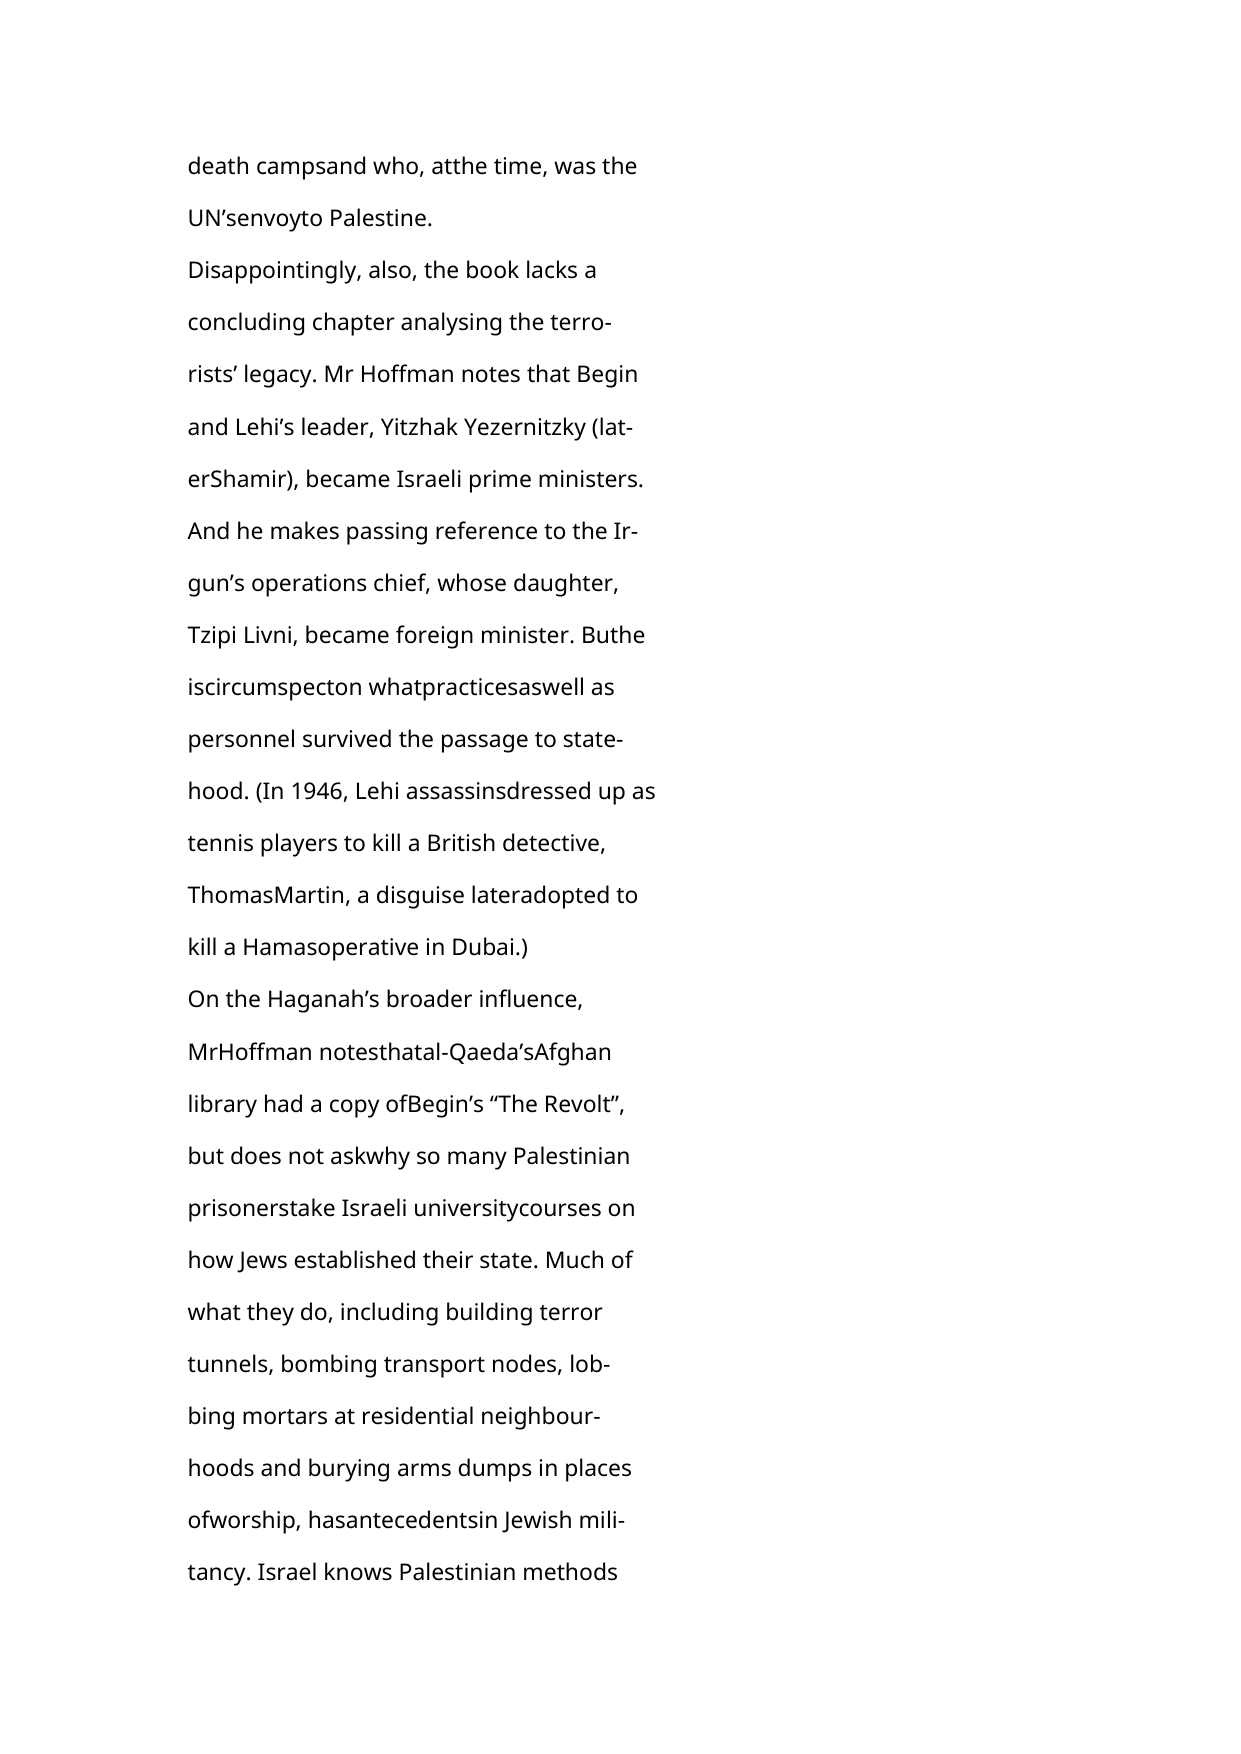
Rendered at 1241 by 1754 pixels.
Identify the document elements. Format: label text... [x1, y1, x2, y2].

text gun’s operations chief, whose daughter, [187, 567, 1053, 598]
text erShamir), became Israeli prime ministers. [187, 462, 1053, 494]
text hoods and burying arms dumps in places [187, 1452, 1053, 1483]
text hood. (In 1946, Lehi assassinsdressed up as [187, 775, 1053, 806]
text And he makes passing reference to the Ir- [187, 514, 1053, 546]
text MrHoffman notesthatal-Qaeda’sAfghan [187, 1035, 1053, 1067]
text personnel survived the passage to state- [187, 723, 1053, 754]
text Disappointingly, also, the book lacks a [187, 254, 1053, 285]
text On the Haganah’s broader influence, [187, 983, 1053, 1014]
text what they do, including building terror [187, 1296, 1053, 1327]
text bing mortars at residential neighbour- [187, 1400, 1053, 1431]
text concluding chapter analysing the terro- [187, 306, 1053, 337]
text how Jews established their state. Much of [187, 1244, 1053, 1275]
text tennis players to kill a British detective, [187, 827, 1053, 858]
text ofworship, hasantecedentsin Jewish mili- [187, 1504, 1053, 1535]
text prisonerstake Israeli universitycourses on [187, 1192, 1053, 1223]
text tancy. Israel knows Palestinian methods [187, 1556, 1053, 1587]
text but does not askwhy so many Palestinian [187, 1139, 1053, 1171]
text UN’senvoyto Palestine. [187, 202, 1053, 233]
text library had a copy ofBegin’s “The Revolt”, [187, 1087, 1053, 1119]
text tunnels, bombing transport nodes, lob- [187, 1348, 1053, 1379]
text ThomasMartin, a disguise lateradopted to [187, 879, 1053, 910]
text and Lehi’s leader, Yitzhak Yezernitzky (lat- [187, 410, 1053, 442]
text kill a Hamasoperative in Dubai.) [187, 931, 1053, 962]
text rists’ legacy. Mr Hoffman notes that Begin [187, 358, 1053, 389]
text Tzipi Livni, became foreign minister. Buthe [187, 619, 1053, 650]
text iscircumspecton whatpracticesaswell as [187, 671, 1053, 702]
text death campsand who, atthe time, was the [187, 150, 1053, 181]
